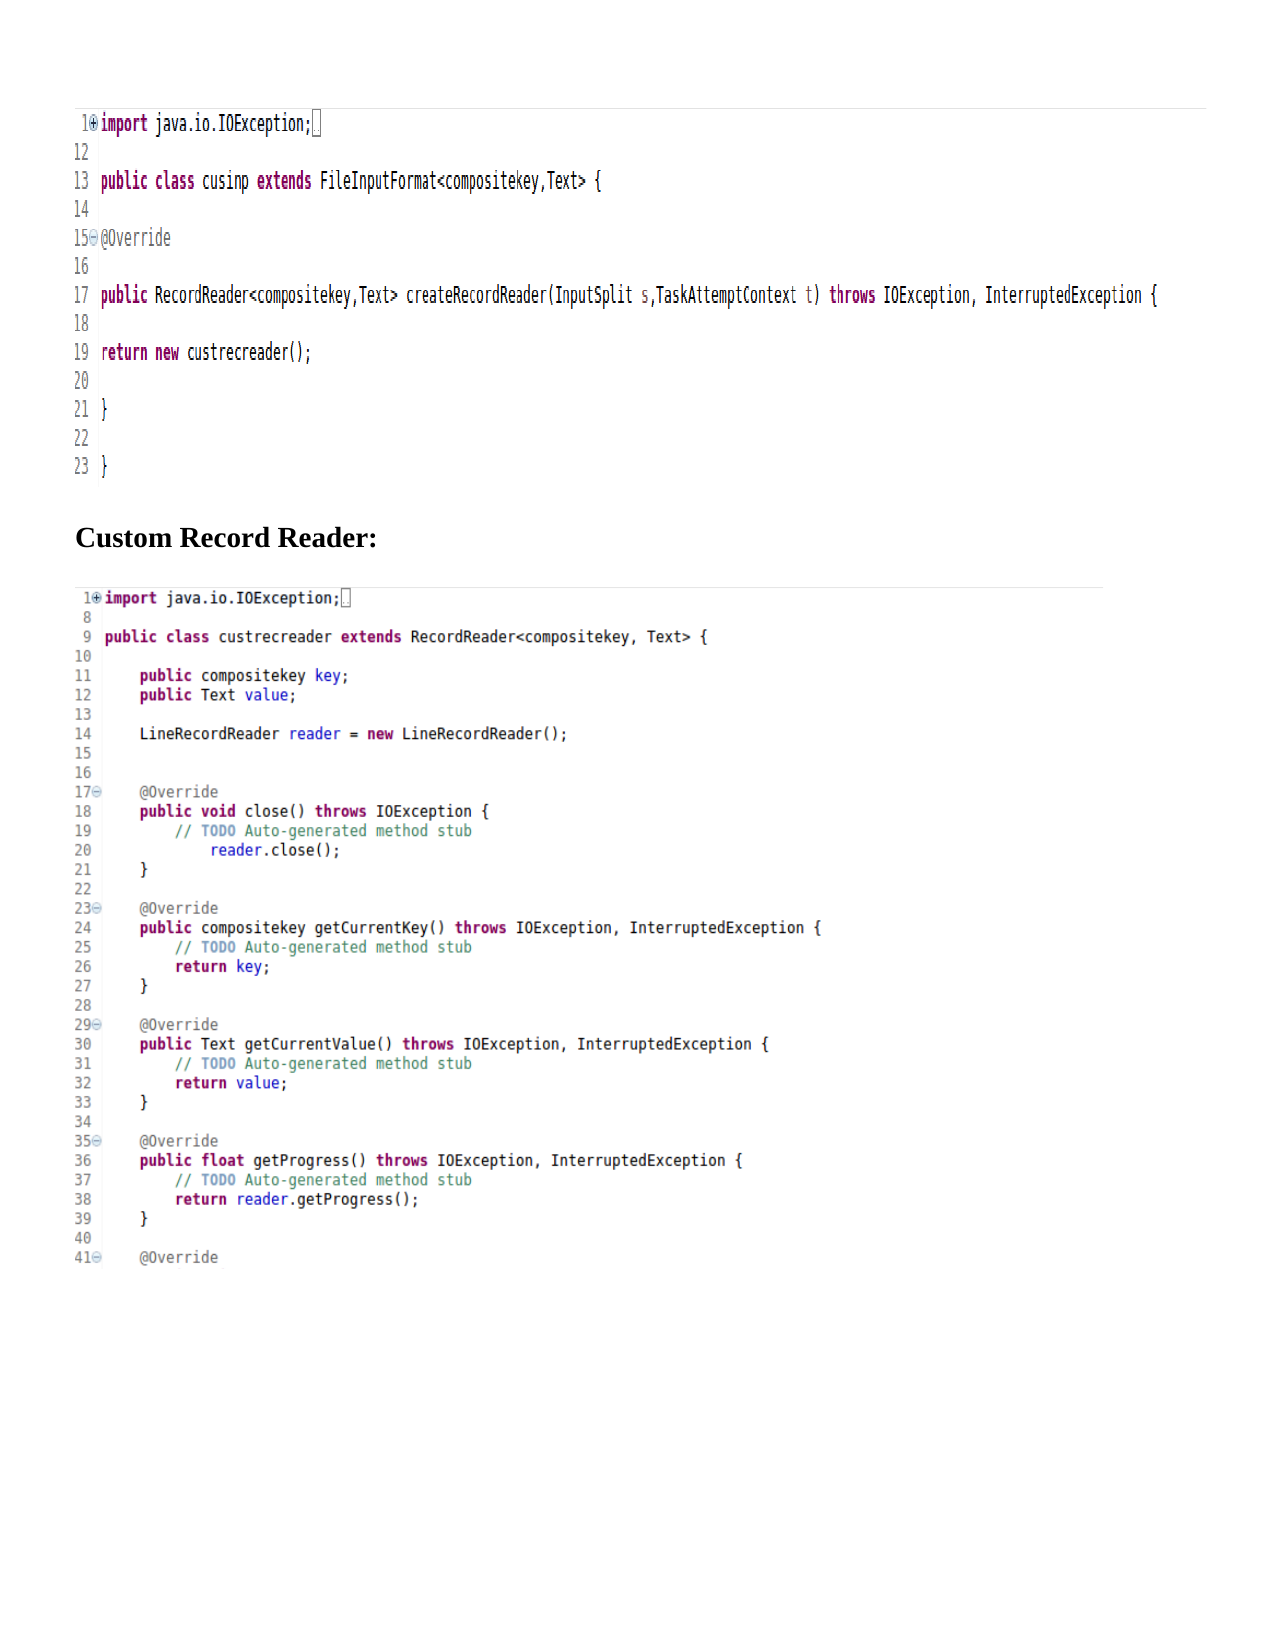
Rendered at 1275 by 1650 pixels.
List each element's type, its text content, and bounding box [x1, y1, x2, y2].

text Custom Record Reader: [75, 520, 1200, 554]
picture [75, 587, 1104, 1269]
picture [75, 108, 1207, 487]
